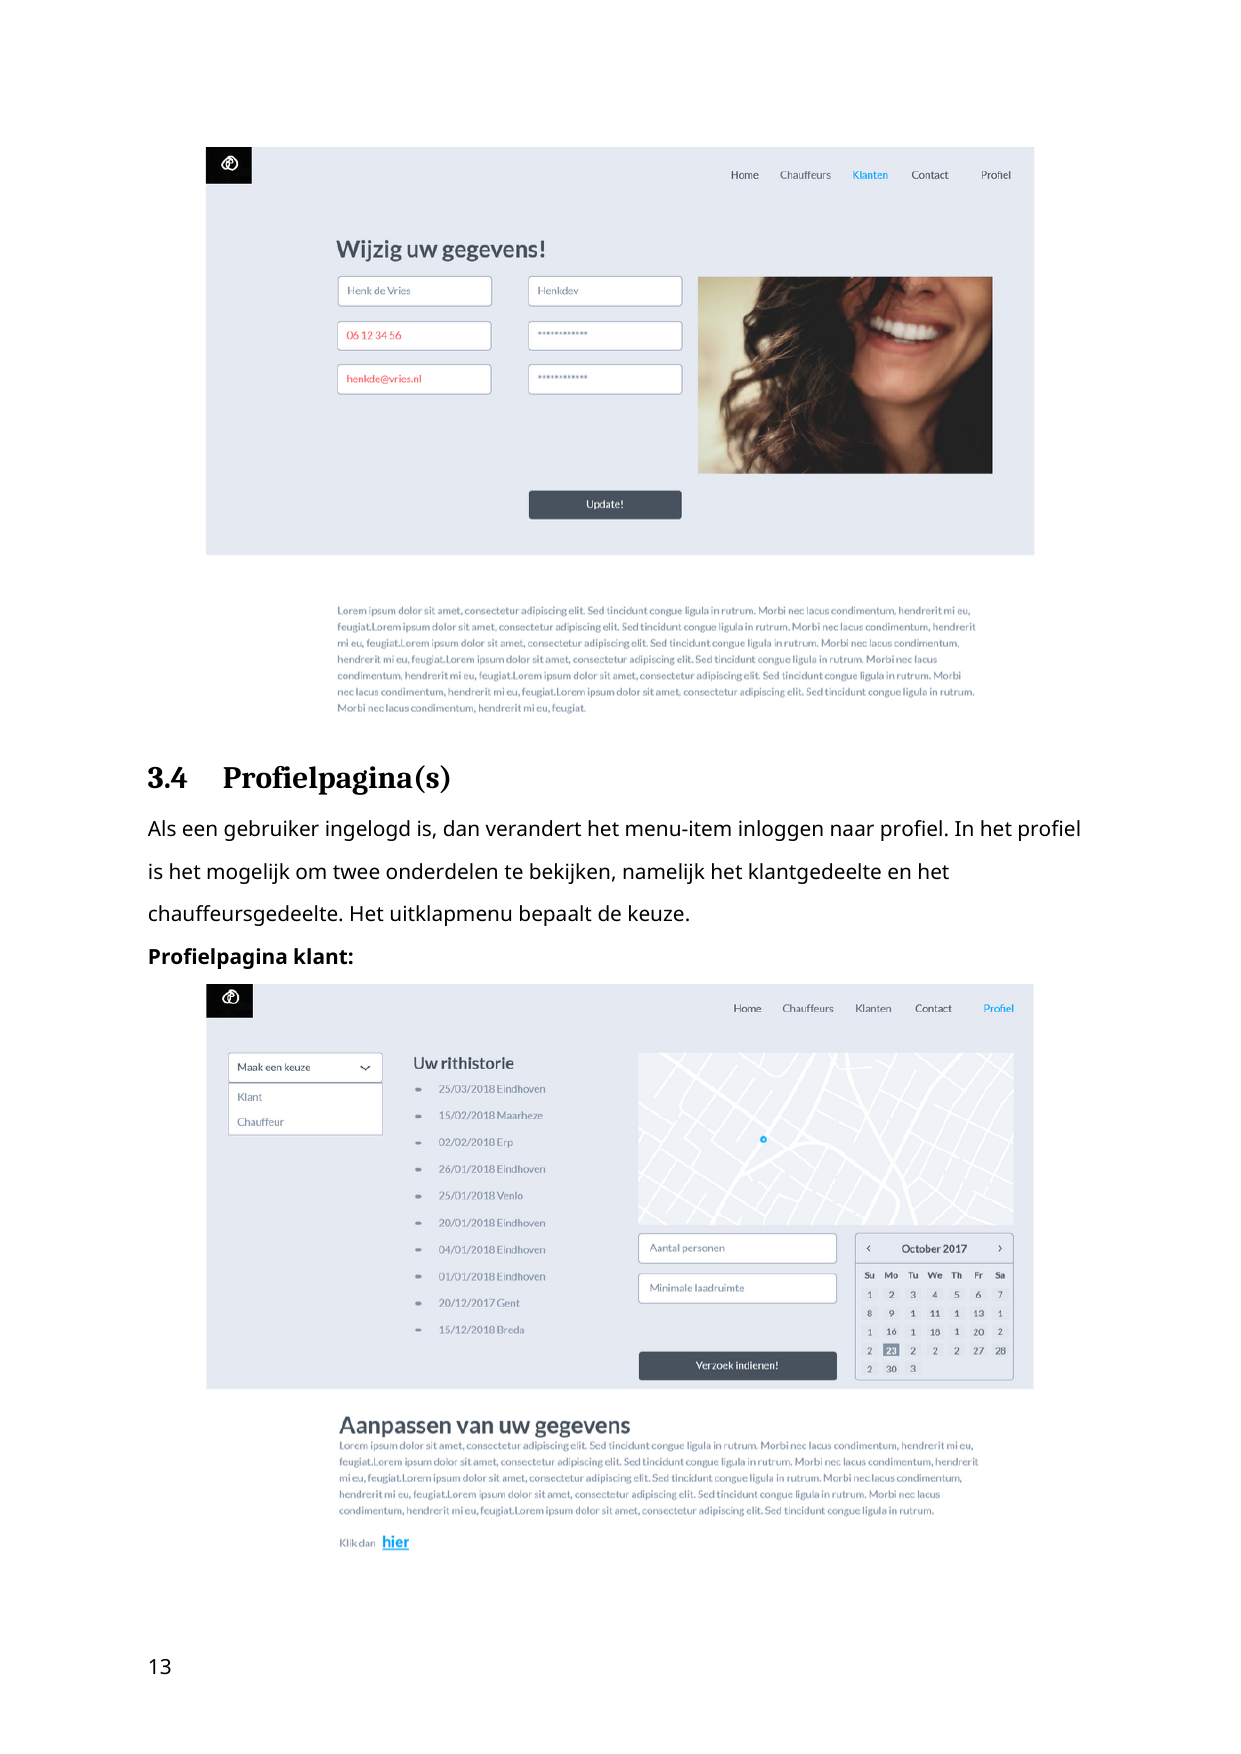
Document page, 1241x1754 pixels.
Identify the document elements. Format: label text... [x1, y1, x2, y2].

picture [206, 984, 1034, 1571]
picture [205, 147, 1035, 736]
text Als een gebruiker ingelogd is, dan verandert het menu-item inloggen naar profiel. In het profiel is het mogelijk om twee onderdelen te bekijken, namelijk het klantgedeelte en het chauffeursgedeelte. Het uitklapmenu bepaalt de keuze. [148, 814, 1093, 928]
text Profielpagina klant: [148, 942, 1093, 971]
subtitle Profielpagina(s) [148, 760, 1093, 796]
